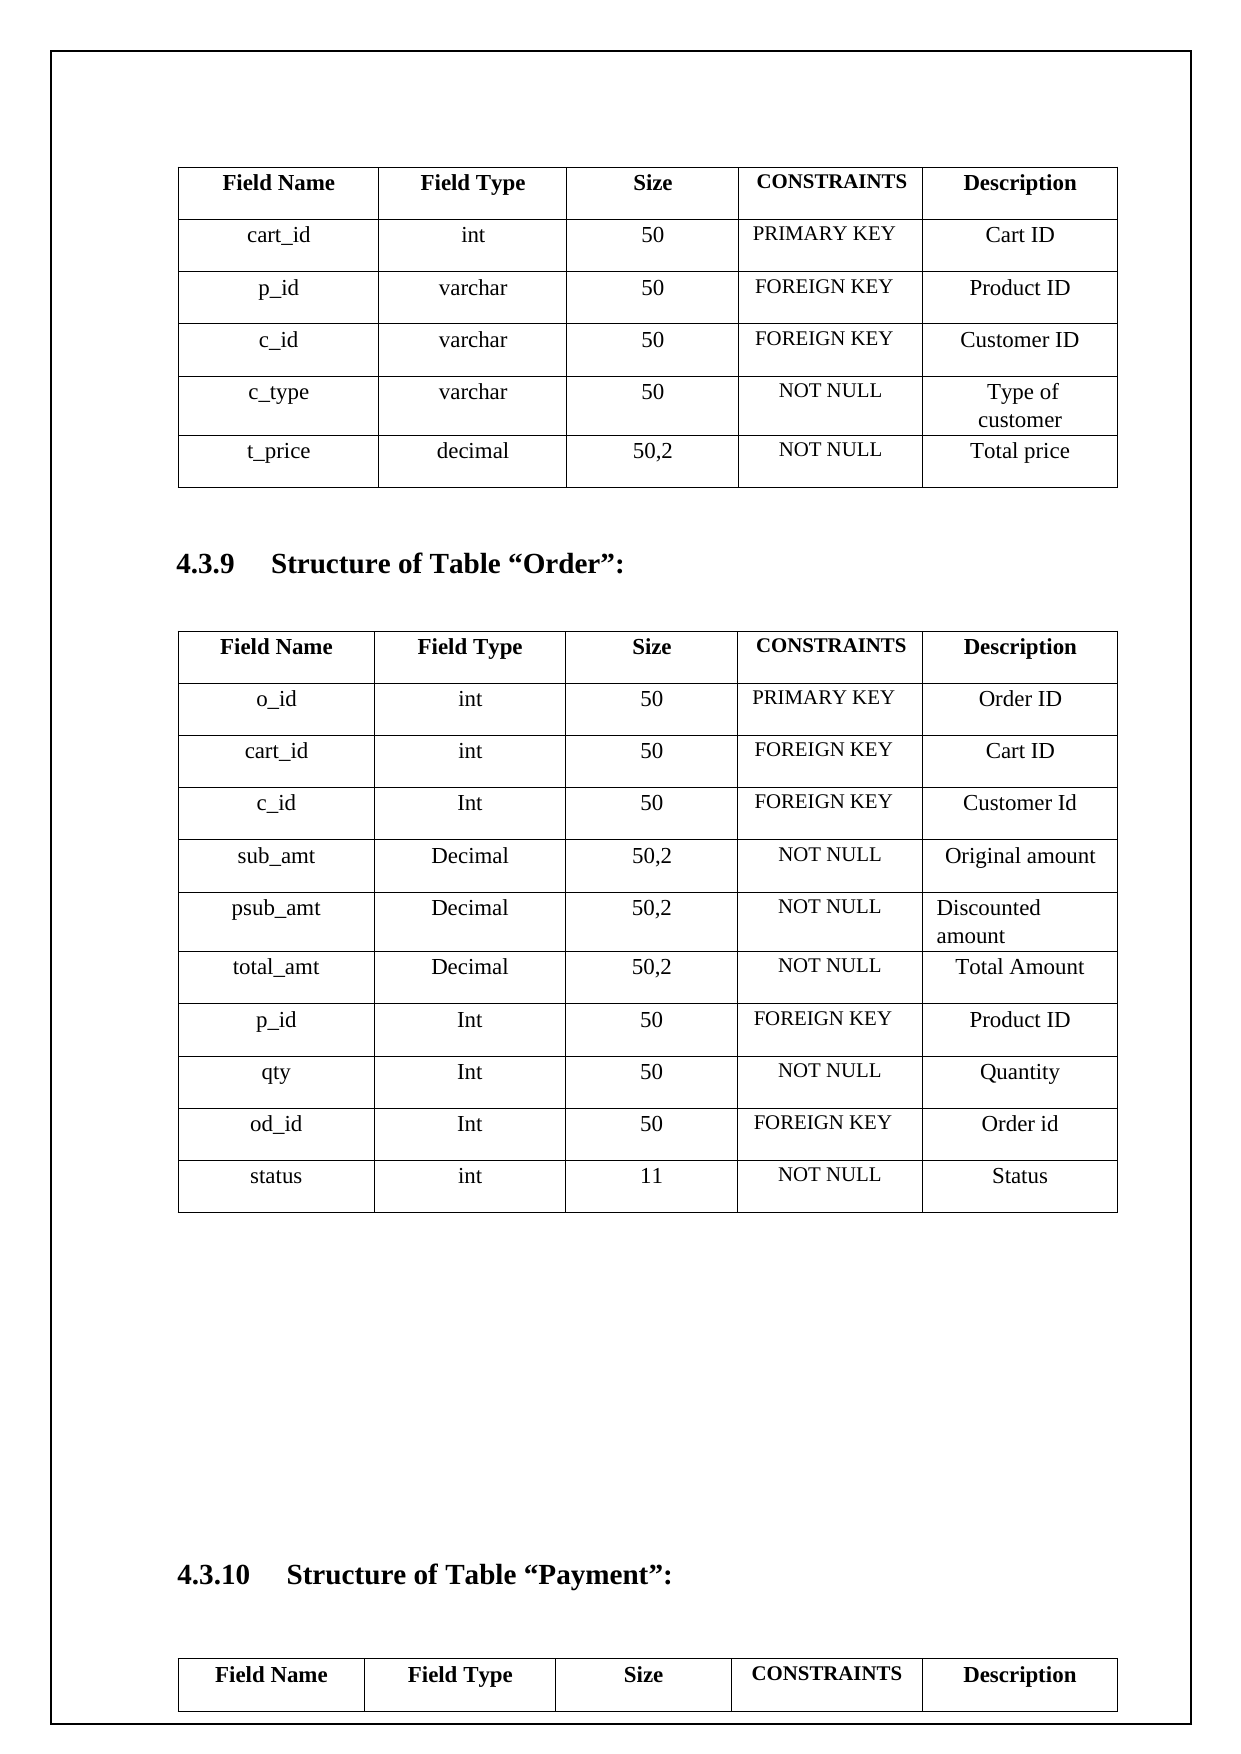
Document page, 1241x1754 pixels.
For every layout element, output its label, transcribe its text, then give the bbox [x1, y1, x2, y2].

table_cell Status [923, 1161, 1117, 1212]
table_header Size [556, 1659, 731, 1711]
table_cell NOT NULL [738, 893, 922, 951]
table_cell PRIMARY KEY [739, 220, 922, 271]
table_header CONSTRAINTS [739, 168, 922, 219]
table_header Field Type [379, 168, 566, 219]
table_cell c_type [179, 377, 378, 435]
table_cell Cart ID [923, 736, 1117, 787]
table_cell p_id [179, 1004, 374, 1056]
table_cell NOT NULL [739, 436, 922, 487]
table_cell Customer ID [923, 324, 1117, 376]
table_cell 50 [566, 1057, 737, 1108]
table_cell 50,2 [566, 952, 737, 1003]
table_cell NOT NULL [738, 1057, 922, 1108]
table_cell Original amount [923, 840, 1117, 892]
table_cell int [375, 684, 565, 735]
table_cell Total price [923, 436, 1117, 487]
table_cell Int [375, 1004, 565, 1056]
table_cell c_id [179, 324, 378, 376]
table_cell Decimal [375, 952, 565, 1003]
table_cell Product ID [923, 272, 1117, 323]
table_cell 50 [567, 272, 738, 323]
table_cell FOREIGN KEY [739, 272, 922, 323]
table_header Field Name [179, 632, 374, 683]
table_cell NOT NULL [738, 840, 922, 892]
table_cell FOREIGN KEY [738, 1109, 922, 1160]
text 4.3.10 Structure of Table “Payment”: [177, 1557, 1101, 1591]
table_cell NOT NULL [738, 952, 922, 1003]
table_cell c_id [179, 788, 374, 839]
table_cell NOT NULL [738, 1161, 922, 1212]
table_cell FOREIGN KEY [739, 324, 922, 376]
table_cell Total Amount [923, 952, 1117, 1003]
table_cell 50,2 [567, 436, 738, 487]
table_cell cart_id [179, 736, 374, 787]
table_header Field Type [365, 1659, 555, 1711]
table_header Field Type [375, 632, 565, 683]
table_cell Decimal [375, 840, 565, 892]
table_cell Type of customer [923, 377, 1117, 435]
table_cell qty [179, 1057, 374, 1108]
table_cell Product ID [923, 1004, 1117, 1056]
table_header CONSTRAINTS [732, 1659, 922, 1711]
table_header Description [923, 632, 1117, 683]
table_cell 50 [567, 324, 738, 376]
table_header Description [923, 168, 1117, 219]
table_cell 50 [567, 377, 738, 435]
table_cell Order ID [923, 684, 1117, 735]
table_cell Int [375, 1057, 565, 1108]
table_cell 50,2 [566, 840, 737, 892]
table_header Description [923, 1659, 1117, 1711]
table_cell decimal [379, 436, 566, 487]
table_cell PRIMARY KEY [738, 684, 922, 735]
table_cell psub_amt [179, 893, 374, 951]
table_cell 50 [566, 736, 737, 787]
table_cell int [375, 1161, 565, 1212]
table_cell int [379, 220, 566, 271]
table_cell total_amt [179, 952, 374, 1003]
table_cell FOREIGN KEY [738, 788, 922, 839]
table_cell o_id [179, 684, 374, 735]
table_cell int [375, 736, 565, 787]
table_cell FOREIGN KEY [738, 1004, 922, 1056]
table_header Field Name [179, 168, 378, 219]
table_cell 50 [566, 1109, 737, 1160]
table_cell Int [375, 788, 565, 839]
table_cell NOT NULL [739, 377, 922, 435]
table_cell 11 [566, 1161, 737, 1212]
table_cell 50 [567, 220, 738, 271]
table_cell Quantity [923, 1057, 1117, 1108]
table_cell sub_amt [179, 840, 374, 892]
table_cell t_price [179, 436, 378, 487]
table_header Size [566, 632, 737, 683]
table_cell Customer Id [923, 788, 1117, 839]
table_cell 50 [566, 684, 737, 735]
table_cell Int [375, 1109, 565, 1160]
table_cell p_id [179, 272, 378, 323]
table_cell od_id [179, 1109, 374, 1160]
table_header Size [567, 168, 738, 219]
table_header CONSTRAINTS [738, 632, 922, 683]
table_cell cart_id [179, 220, 378, 271]
table_cell FOREIGN KEY [738, 736, 922, 787]
table_cell Discounted amount [923, 893, 1117, 951]
table_cell Decimal [375, 893, 565, 951]
text 4.3.9 Structure of Table “Order”: [139, 546, 1101, 580]
table_cell varchar [379, 377, 566, 435]
table_cell varchar [379, 272, 566, 323]
table_cell 50 [566, 1004, 737, 1056]
table_cell 50,2 [566, 893, 737, 951]
table_cell status [179, 1161, 374, 1212]
table_cell varchar [379, 324, 566, 376]
table_cell Order id [923, 1109, 1117, 1160]
table_cell Cart ID [923, 220, 1117, 271]
table_header Field Name [179, 1659, 364, 1711]
table_cell 50 [566, 788, 737, 839]
